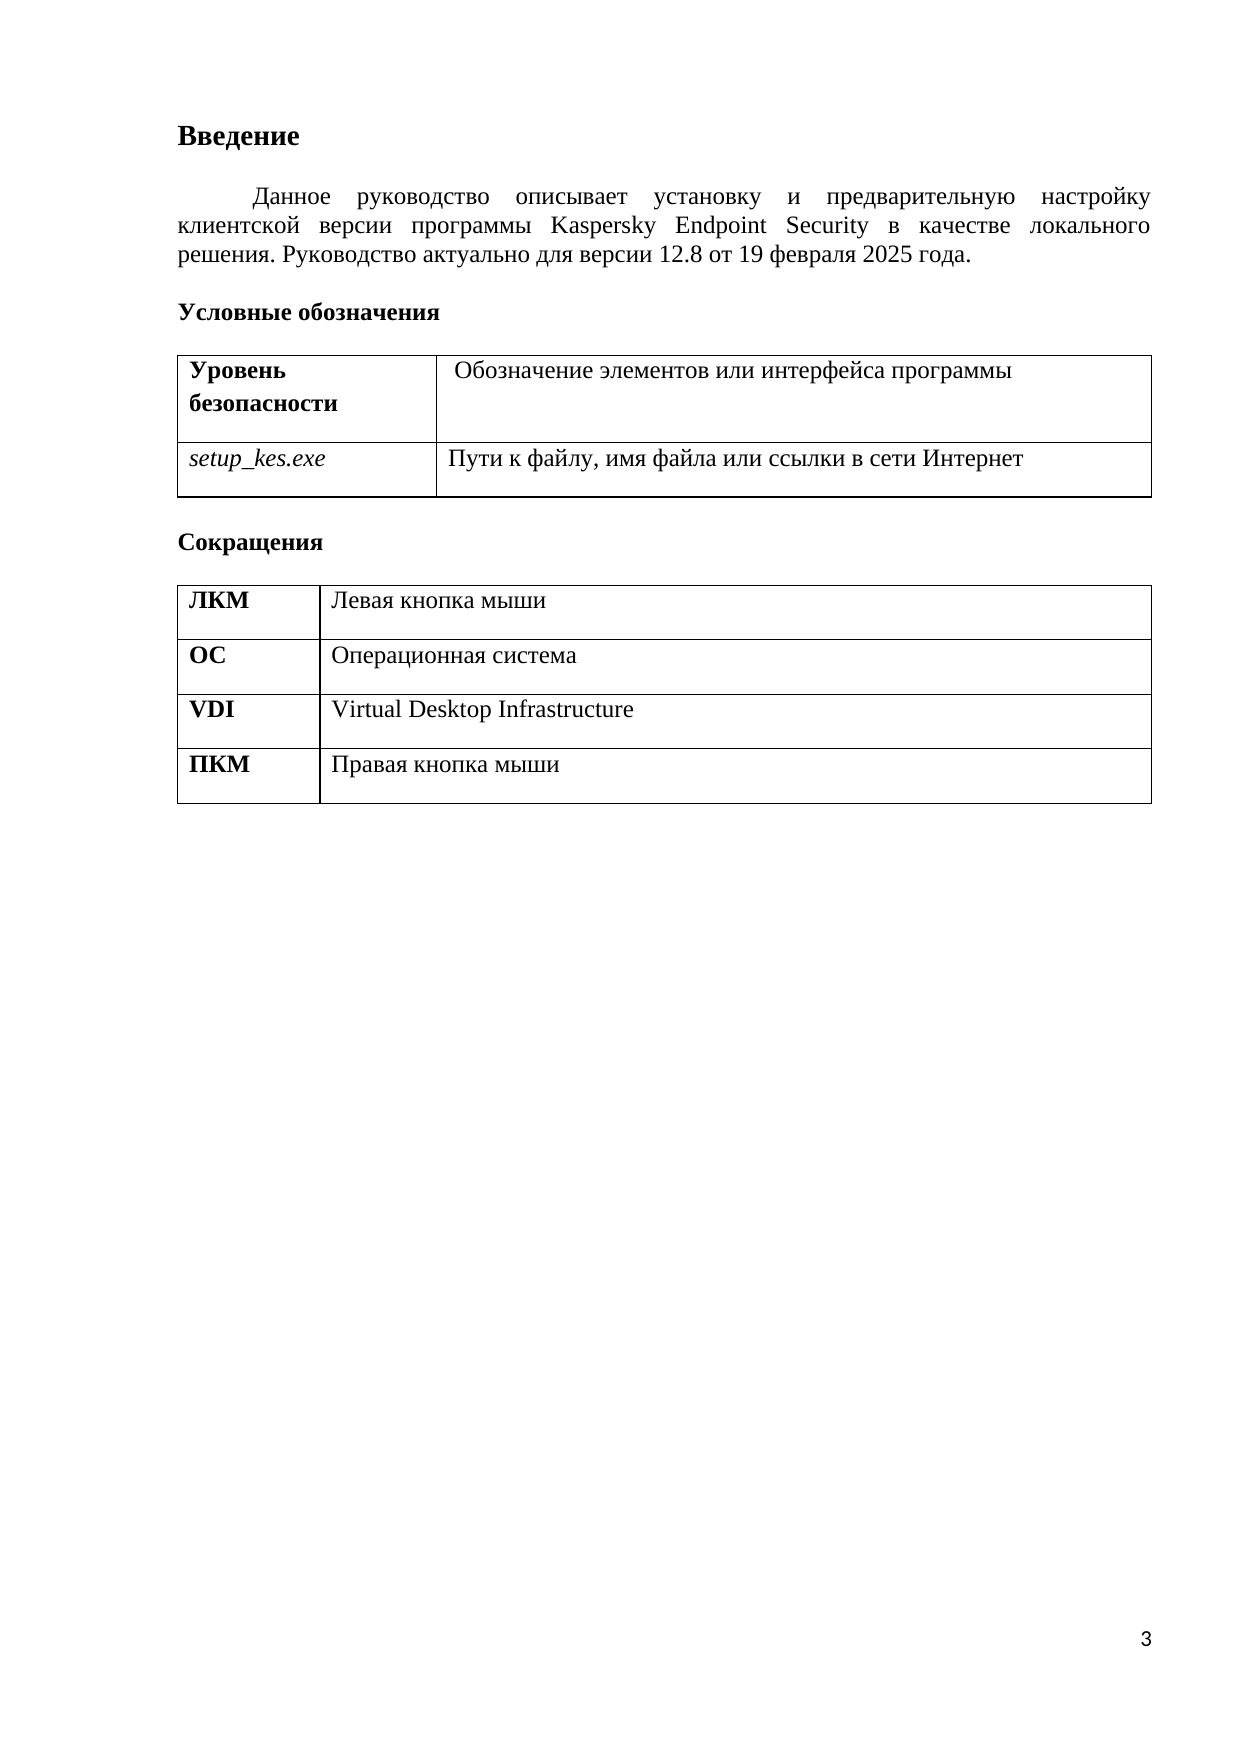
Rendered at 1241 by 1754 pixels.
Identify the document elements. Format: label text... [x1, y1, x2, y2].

table_header Уровень безопасности [178, 356, 436, 442]
subtitle Введение [177, 118, 1152, 152]
table_cell Правая кнопка мыши [321, 749, 1151, 802]
text Данное руководство описывает установку и предварительную настройку клиентской версии программы Kaspersky Endpoint Security в качестве локального решения. Руководство актуально для версии 12.8 от 19 февраля 2025 года. [177, 181, 1152, 267]
table_cell VDI [178, 695, 319, 748]
text Сокращения [177, 527, 1152, 555]
table_cell Пути к файлу, имя файла или ссылки в сети Интернет [437, 443, 1151, 496]
table_cell Операционная система [321, 640, 1151, 693]
table_header Левая кнопка мыши [321, 586, 1151, 639]
table_cell setup_kes.exe [178, 443, 436, 496]
table_cell Virtual Desktop Infrastructure [321, 695, 1151, 748]
table_header Обозначение элементов или интерфейса программы [437, 356, 1151, 442]
table_cell ОС [178, 640, 319, 693]
table_header ЛКМ [178, 586, 319, 639]
text Условные обозначения [177, 297, 1152, 325]
table_cell ПКМ [178, 749, 319, 802]
